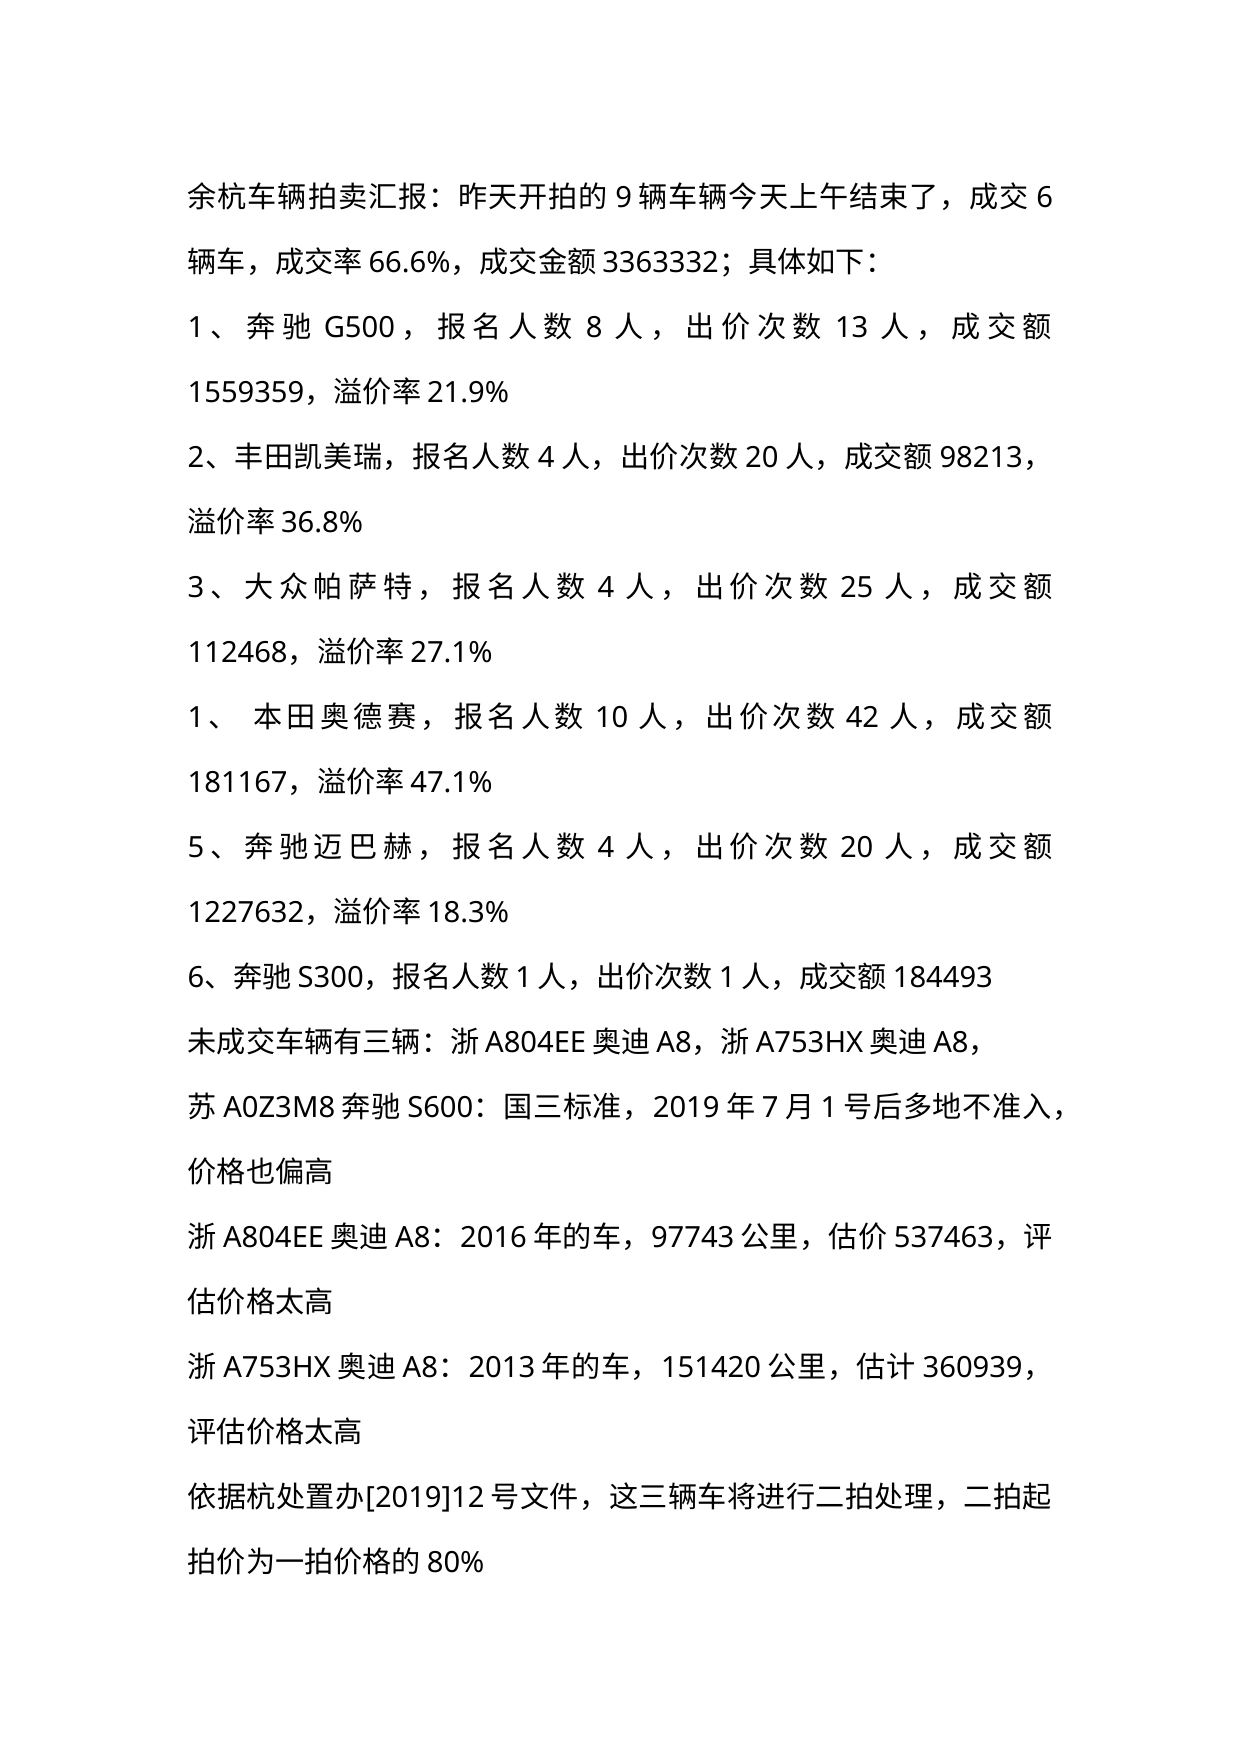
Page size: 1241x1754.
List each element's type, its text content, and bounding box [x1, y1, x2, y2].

text 6、奔驰S300，报名人数1人，出价次数1人，成交额184493 [187, 942, 1053, 1007]
text 依据杭处置办[2019]12号文件，这三辆车将进行二拍处理，二拍起拍价为一拍价格的80% [187, 1462, 1053, 1592]
text 苏A0Z3M8奔驰S600：国三标准，2019年7月1号后多地不准入，价格也偏高 [187, 1072, 1053, 1202]
text 1、奔驰G500，报名人数8人，出价次数13人，成交额1559359，溢价率21.9% [187, 292, 1053, 422]
text 余杭车辆拍卖汇报：昨天开拍的9辆车辆今天上午结束了，成交6辆车，成交率66.6%，成交金额3363332；具体如下： [187, 162, 1053, 292]
text 2、丰田凯美瑞，报名人数4人，出价次数20人，成交额98213，溢价率36.8% [187, 422, 1053, 552]
text 浙A804EE奥迪A8：2016年的车，97743公里，估价537463，评估价格太高 [187, 1202, 1053, 1332]
text 浙A753HX奥迪A8：2013年的车，151420公里，估计360939，评估价格太高 [187, 1332, 1053, 1462]
text 5、奔驰迈巴赫，报名人数4人，出价次数20人，成交额1227632，溢价率18.3% [187, 812, 1053, 942]
text 未成交车辆有三辆：浙A804EE奥迪A8，浙A753HX奥迪A8， [187, 1007, 1053, 1072]
text 1、 本田奥德赛，报名人数10人，出价次数42人，成交额181167，溢价率47.1% [187, 682, 1053, 812]
text 3、大众帕萨特，报名人数4人，出价次数25人，成交额112468，溢价率27.1% [187, 552, 1053, 682]
